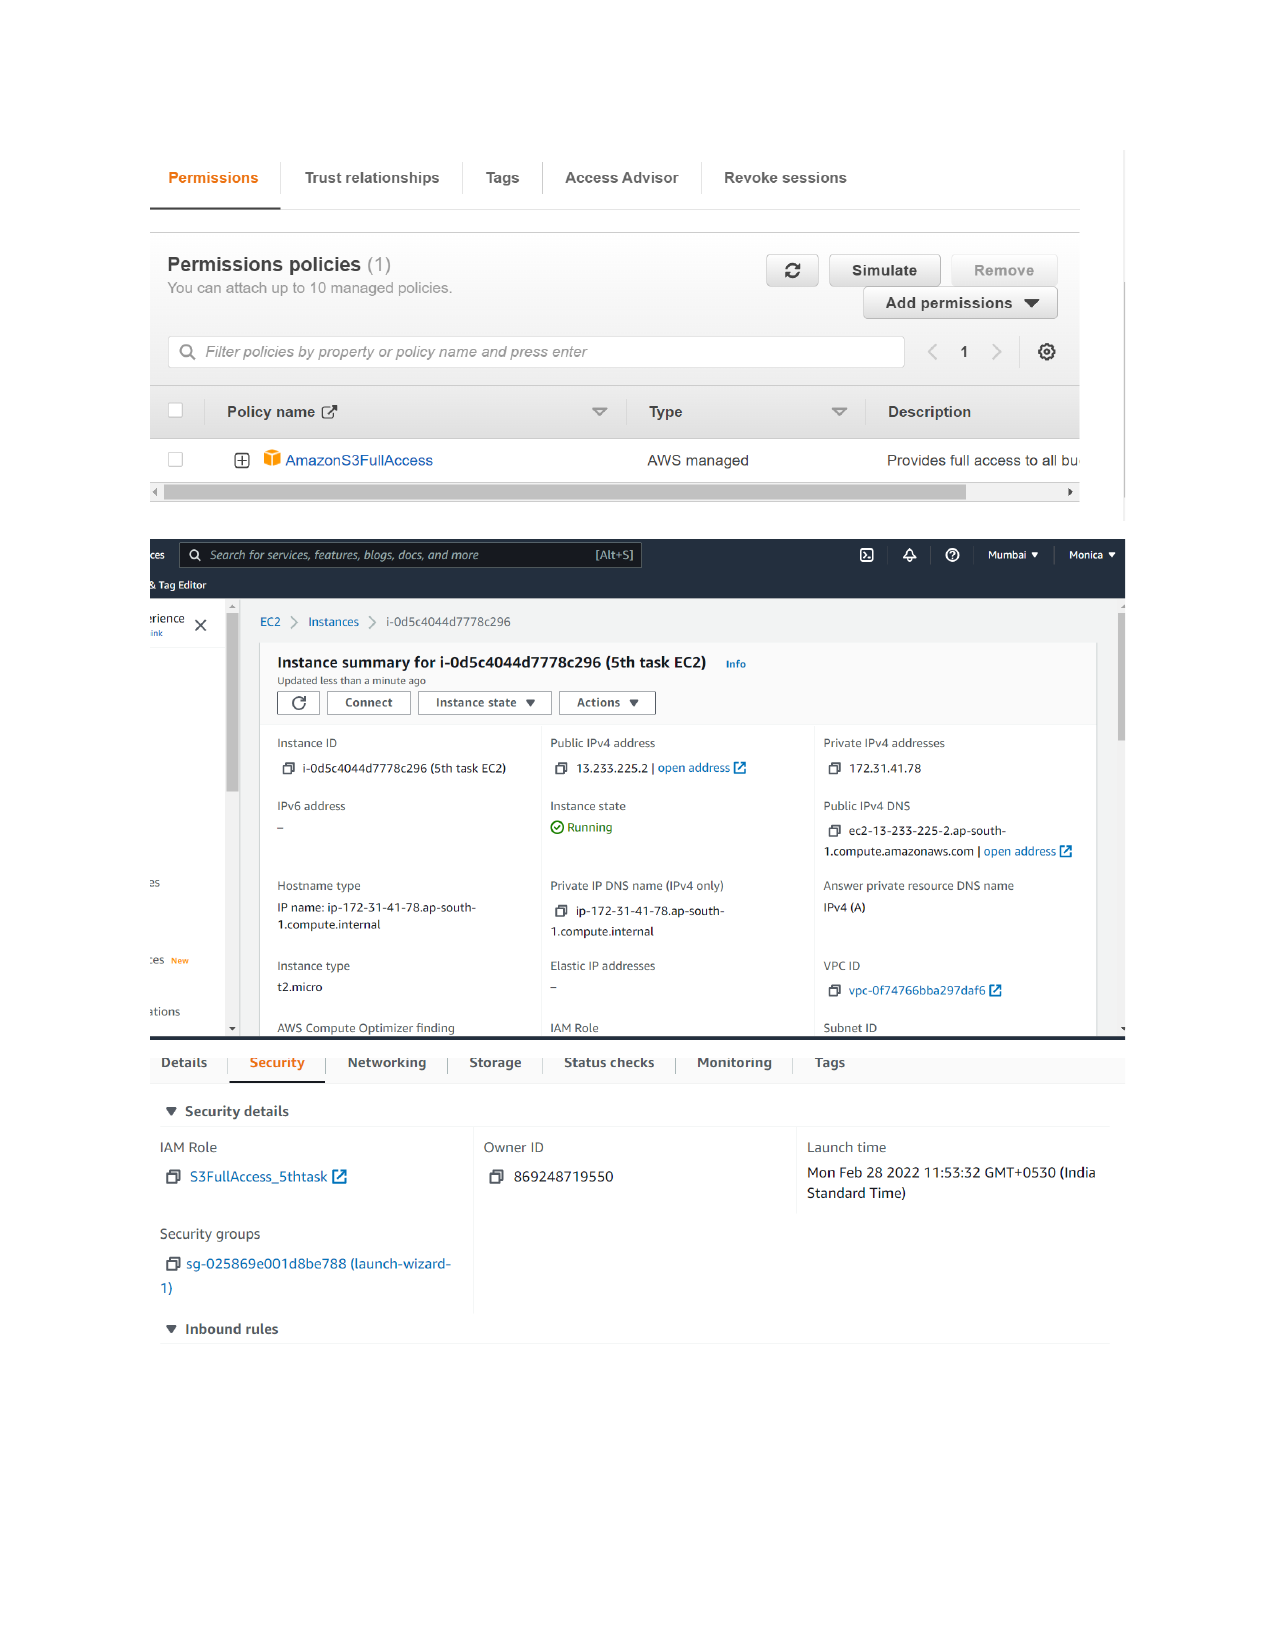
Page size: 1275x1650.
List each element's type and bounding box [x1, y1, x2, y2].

picture [150, 150, 1125, 521]
picture [150, 539, 1125, 1040]
picture [150, 1058, 1125, 1354]
